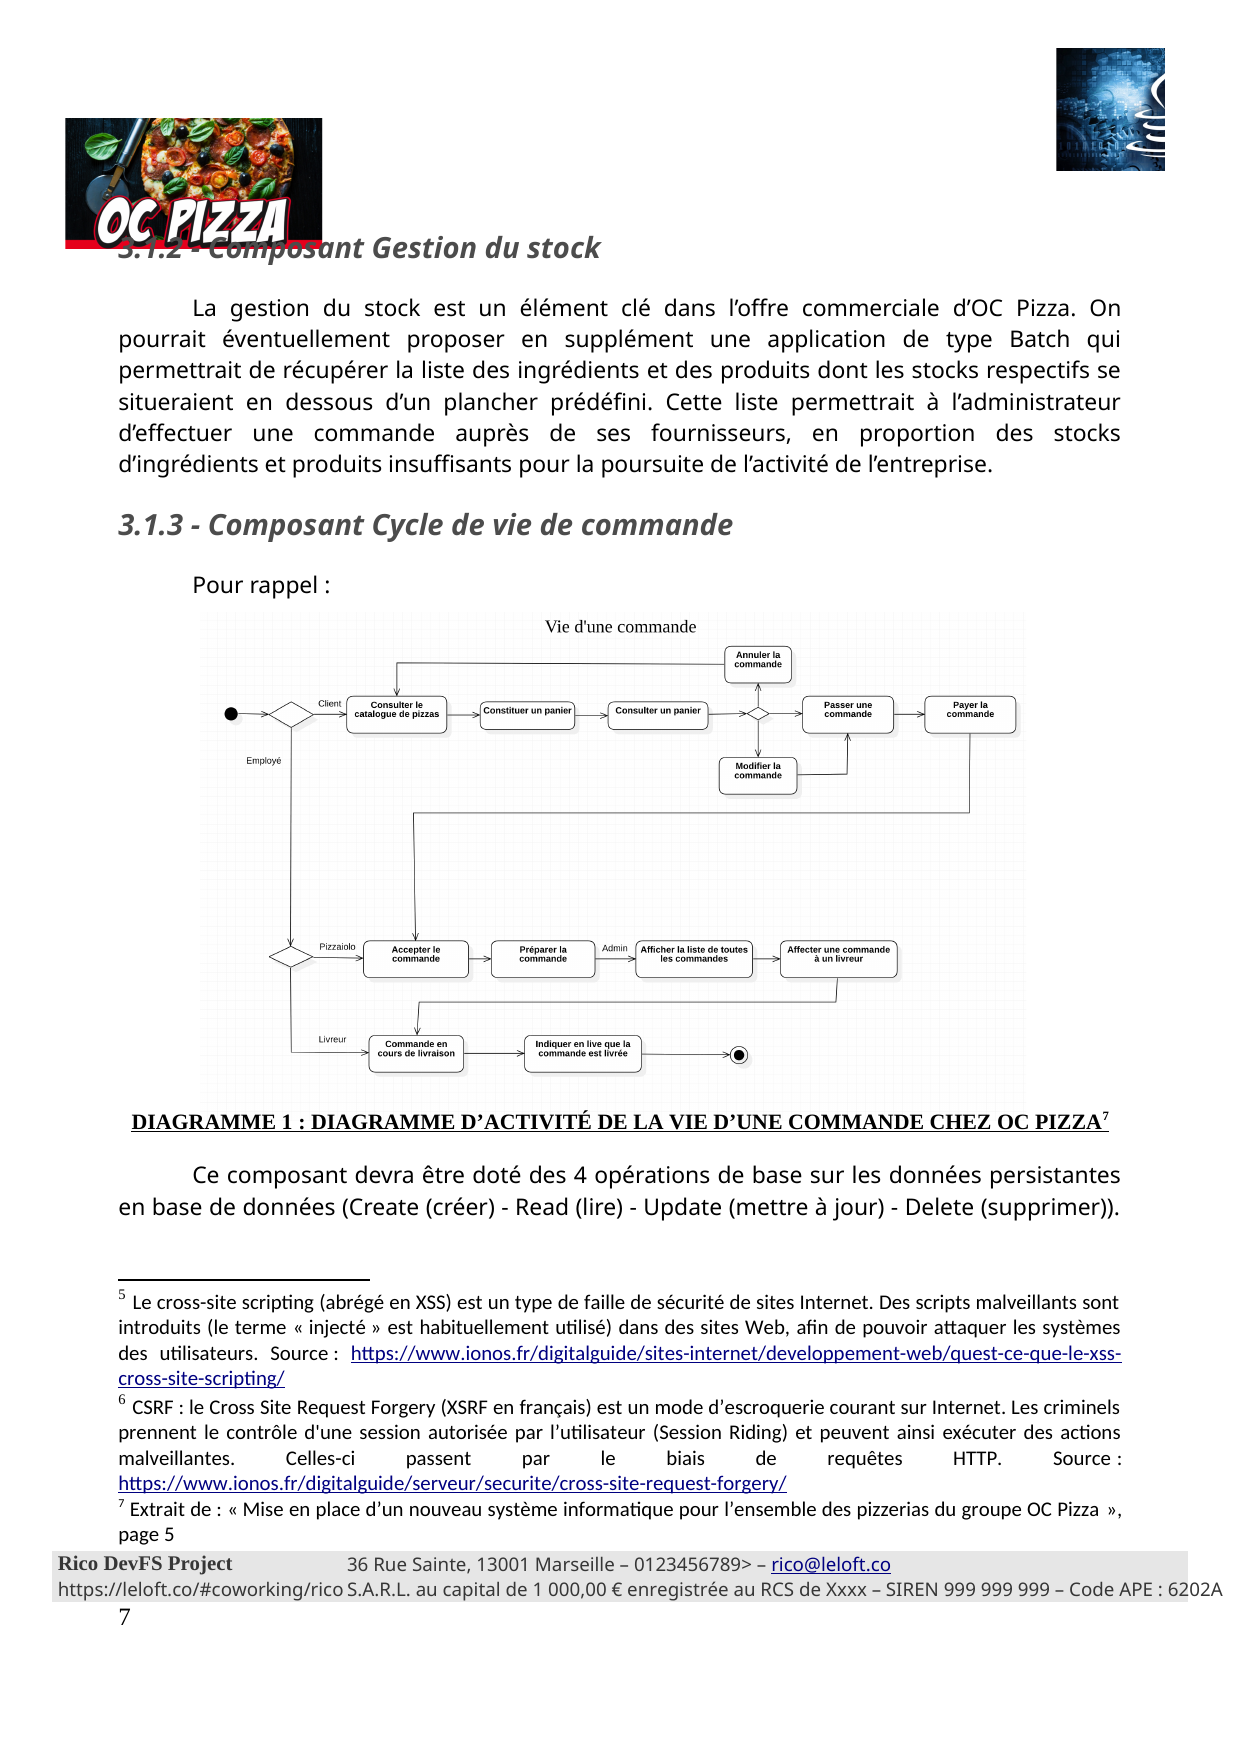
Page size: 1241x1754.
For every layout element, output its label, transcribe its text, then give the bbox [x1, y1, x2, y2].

text La gestion du stock est un élément clé dans l’offre commerciale d’OC Pizza. On pourrait éventuellement proposer en supplément une application de type Batch qui permettrait de récupérer la liste des ingrédients et des produits dont les stocks respectifs se situeraient en dessous d’un plancher prédéfini. Cette liste permettrait à l’administrateur d’effectuer une commande auprès de ses fournisseurs, en proportion des stocks d’ingrédients et produits insuffisants pour la poursuite de l’activité de l’entreprise. [118, 292, 1122, 479]
picture [65, 118, 323, 249]
picture [1056, 48, 1165, 171]
text DIAGRAMME 1 : DIAGRAMME D’ACTIVITÉ DE LA VIE D’UNE COMMANDE CHEZ OC PIZZA [118, 1109, 1122, 1134]
text Pour rappel : [118, 569, 1122, 600]
subtitle Composant Cycle de vie de commande [118, 504, 1122, 544]
picture [200, 612, 1027, 1109]
text Ce composant devra être doté des 4 opérations de base sur les données persistantes en base de données (Create (créer) - Read (lire) - Update (mettre à jour) - Delete (supprimer)). Ce pattern permettra au client de LIRE/Consulter le catalogue de pizzas, de CRÉER/Passer une commande, de METTRE À JOUR/Modifier cette commande ou de la SUPPRIMER. [118, 1159, 1122, 1222]
subtitle Composant Gestion du stock [118, 227, 1122, 267]
